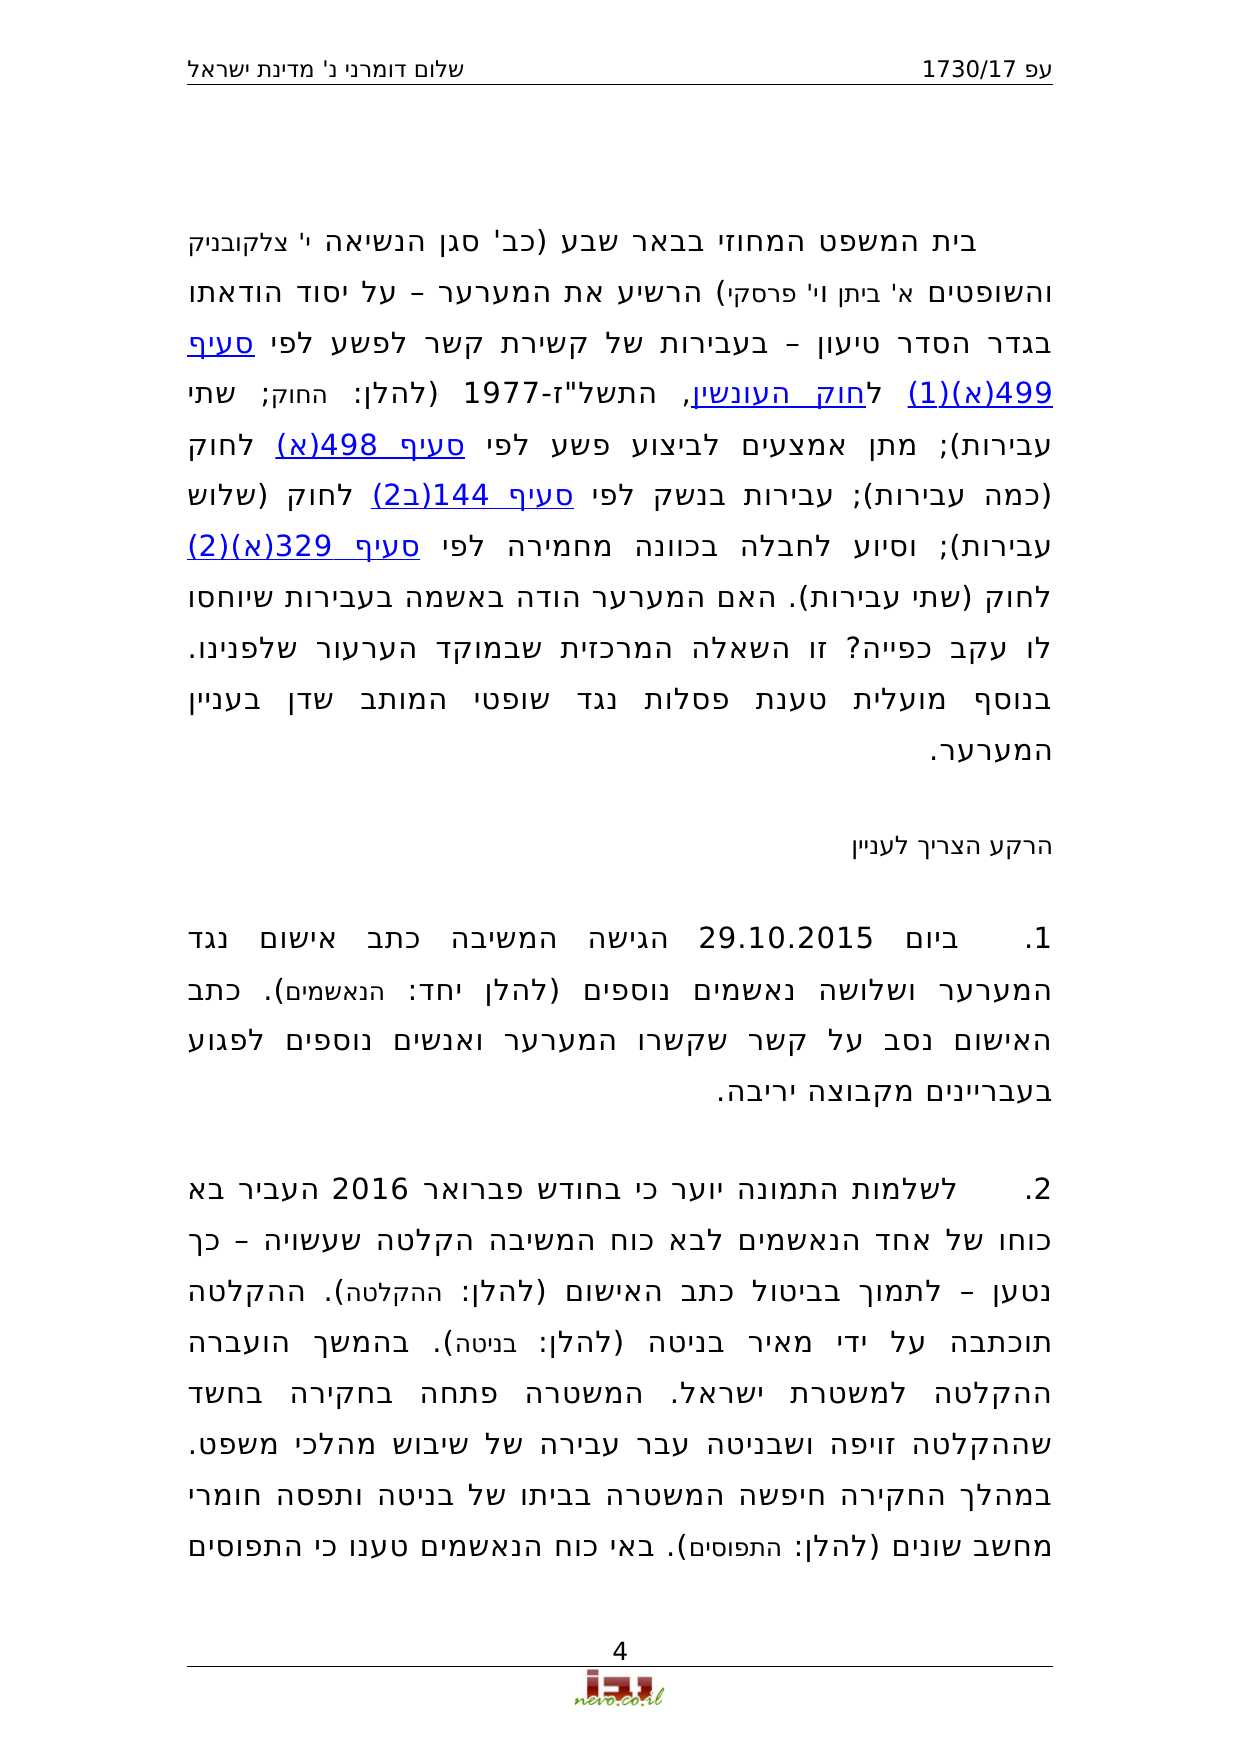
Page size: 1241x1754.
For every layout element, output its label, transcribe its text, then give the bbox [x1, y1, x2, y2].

text הרקע הצריך לעניין [187, 831, 1053, 860]
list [187, 1172, 1053, 1563]
picture [574, 1669, 666, 1707]
list ביום 29.10.2015 הגישה המשיבה כתב אישום נגד המערער ושלושה נאשמים נוספים (להלן יחד: הנאשמים). כתב האישום נסב על קשר שקשרו המערער ואנשים נוספים לפגוע בעבריינים מקבוצה יריבה. [187, 922, 1053, 1109]
list בית המשפט המחוזי בבאר שבע (כב' סגן הנשיאה י' צלקובניק והשופטים א' ביתן וי' פרסקי) הרשיע את המערער – על יסוד הודאתו בגדר הסדר טיעון – בעבירות של קשירת קשר לפשע לפי סעיף 499(א)(1) לחוק העונשין, התשל"ז-1977 (להלן: החוק; שתי עבירות); מתן אמצעים לביצוע פשע לפי סעיף 498(א) לחוק (כמה עבירות); עבירות בנשק לפי סעיף 144(ב2) לחוק (שלוש עבירות); וסיוע לחבלה בכוונה מחמירה לפי סעיף 329(א)(2) לחוק (שתי עבירות). האם המערער הודה באשמה בעבירות שיוחסו לו עקב כפייה? זו השאלה המרכזית שבמוקד הערעור שלפנינו. בנוסף מועלית טענת פסלות נגד שופטי המותב שדן בעניין המערער. [187, 224, 1053, 767]
